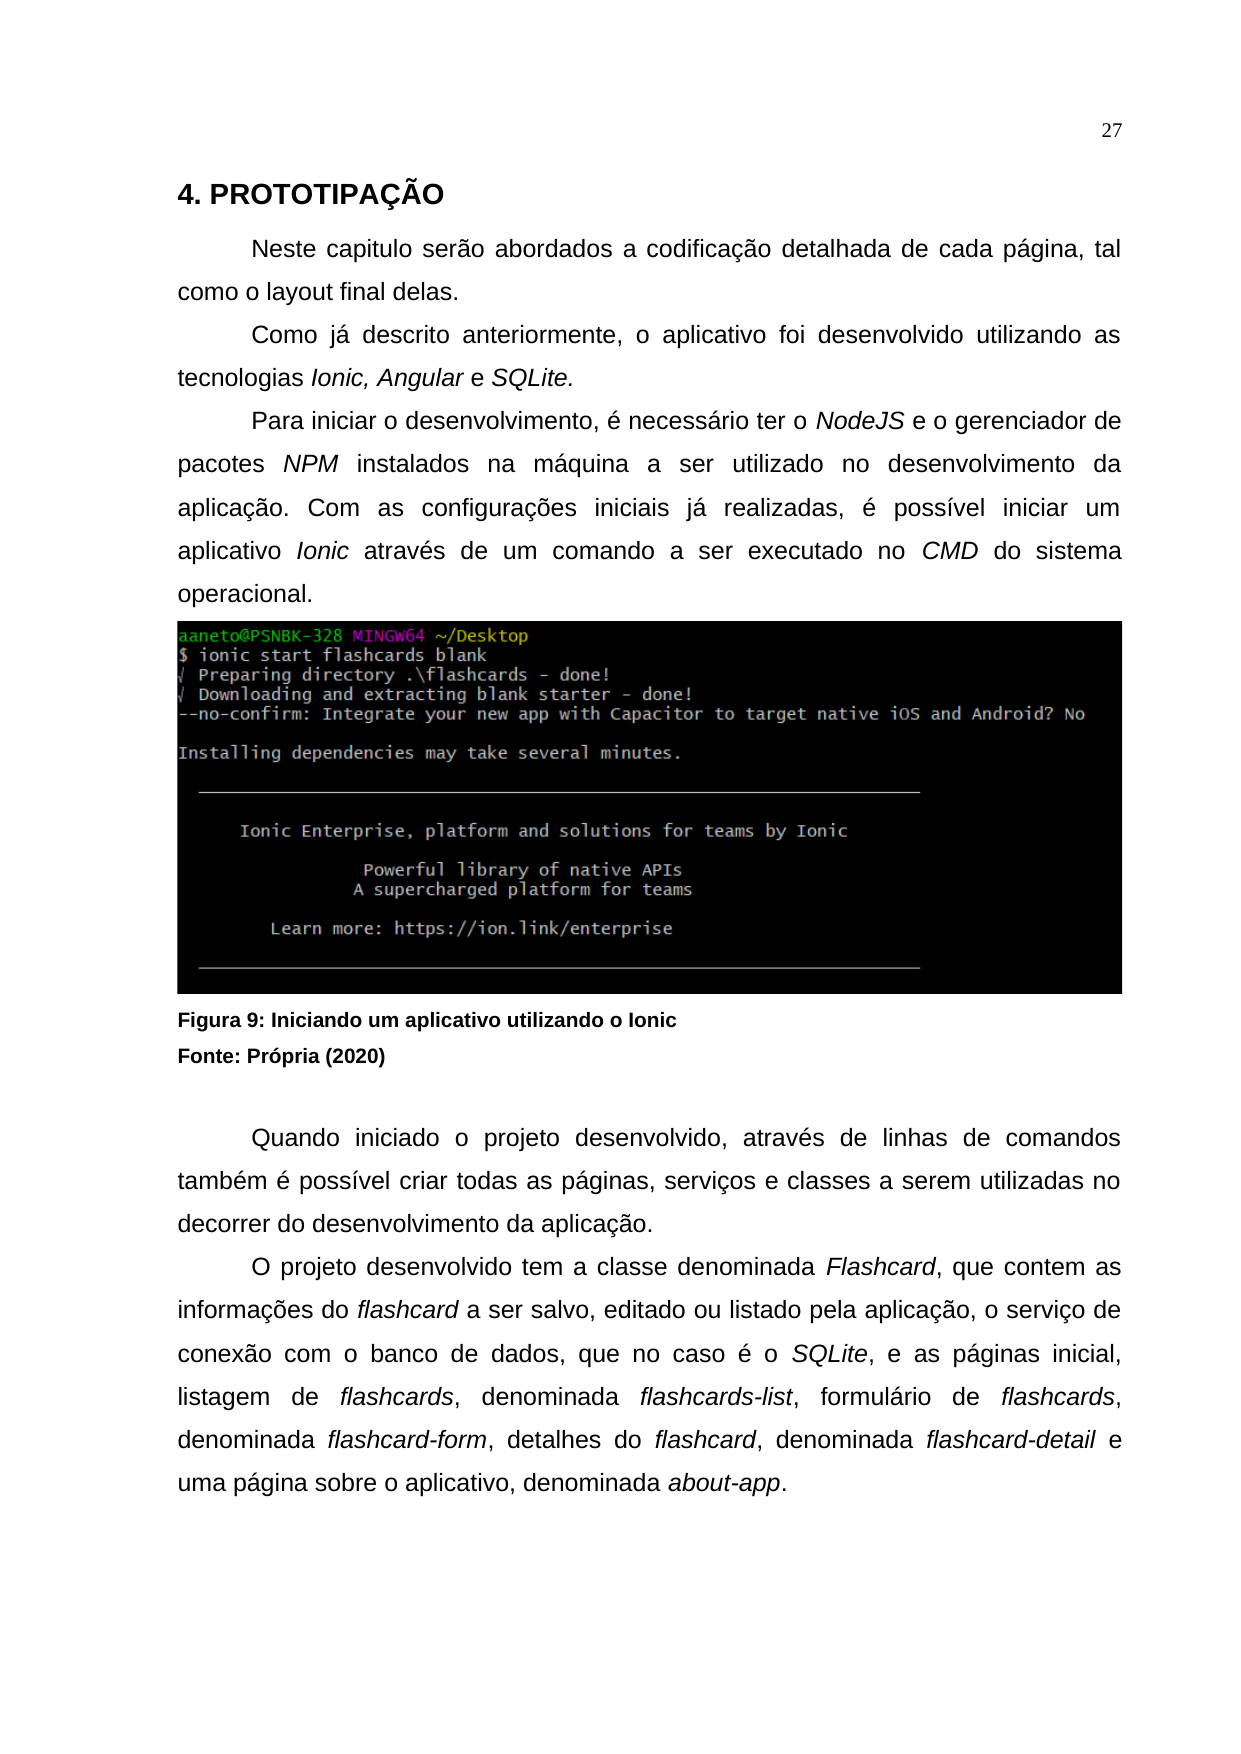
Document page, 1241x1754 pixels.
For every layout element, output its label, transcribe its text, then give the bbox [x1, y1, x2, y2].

text Figura 9: Iniciando um aplicativo utilizando o Ionic [177, 1008, 1122, 1032]
text Quando iniciado o projeto desenvolvido, através de linhas de comandos também é possível criar todas as páginas, serviços e classes a serem utilizadas no decorrer do desenvolvimento da aplicação. [177, 1123, 1122, 1238]
text O projeto desenvolvido tem a classe denominada Flashcard, que contem as informações do flashcard a ser salvo, editado ou listado pela aplicação, o serviço de conexão com o banco de dados, que no caso é o SQLite, e as páginas inicial, listagem de flashcards, denominada flashcards-list, formulário de flashcards, denominada flashcard-form, detalhes do flashcard, denominada flashcard-detail e uma página sobre o aplicativo, denominada about-app. [177, 1252, 1122, 1497]
picture [177, 621, 1123, 994]
text Para iniciar o desenvolvimento, é necessário ter o NodeJS e o gerenciador de pacotes NPM instalados na máquina a ser utilizado no desenvolvimento da aplicação. Com as configurações iniciais já realizadas, é possível iniciar um aplicativo Ionic através de um comando a ser executado no CMD do sistema operacional. [177, 406, 1122, 607]
text Como já descrito anteriormente, o aplicativo foi desenvolvido utilizando as tecnologias Ionic, Angular e SQLite. [177, 320, 1122, 392]
subtitle 4. prototipação [177, 177, 1122, 211]
text Fonte: Própria (2020) [177, 1044, 1122, 1068]
text Neste capitulo serão abordados a codificação detalhada de cada página, tal como o layout final delas. [177, 234, 1122, 306]
